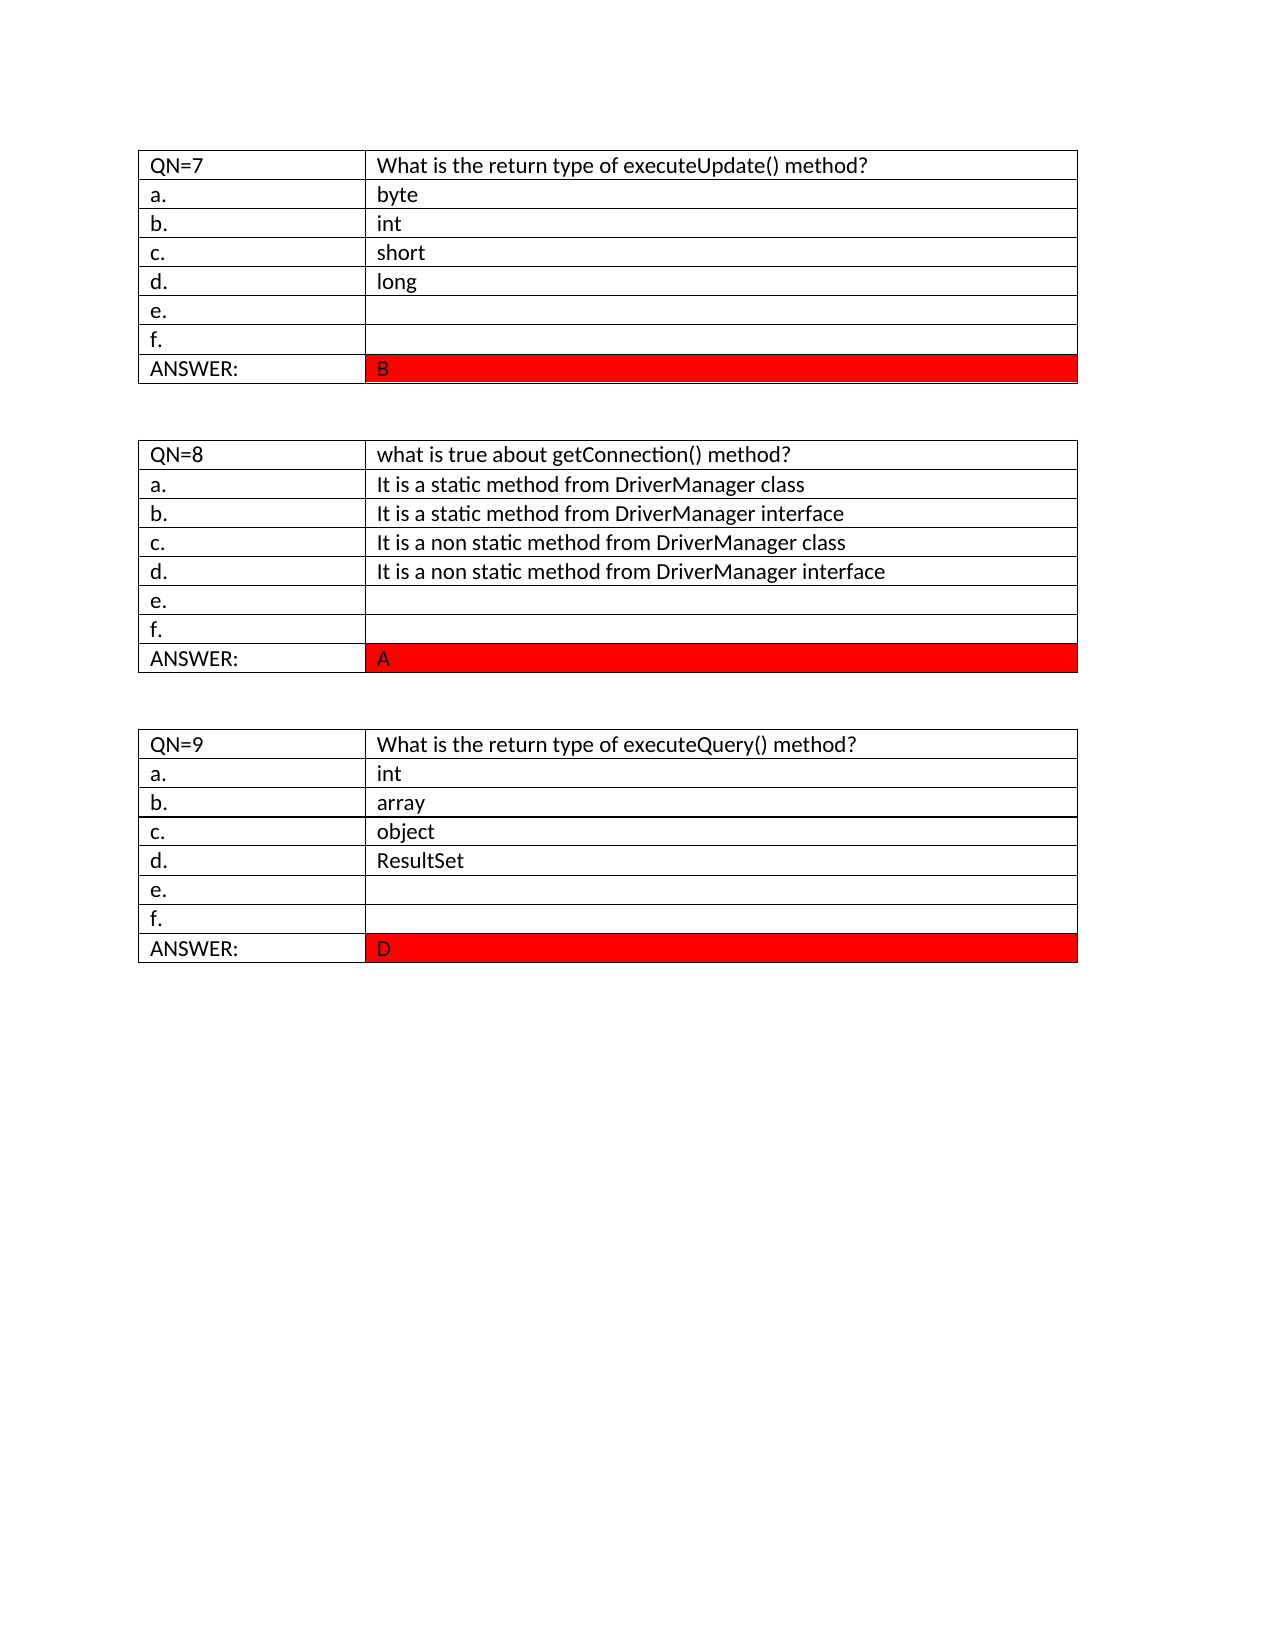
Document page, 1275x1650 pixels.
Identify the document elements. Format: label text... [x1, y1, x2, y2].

table_cell c. [139, 238, 365, 266]
table_cell f. [139, 325, 365, 353]
table_cell [366, 586, 1077, 614]
table_cell D [366, 934, 1077, 962]
table_cell a. [139, 759, 365, 787]
table_cell e. [139, 586, 365, 614]
table_cell It is a static method from DriverManager interface [366, 499, 1077, 527]
table_header what is true about getConnection() method? [366, 441, 1077, 469]
table_cell a. [139, 180, 365, 208]
table_header QN=7 [139, 151, 365, 179]
table_cell It is a static method from DriverManager class [366, 470, 1077, 498]
table_cell a. [139, 470, 365, 498]
table_cell d. [139, 557, 365, 585]
table_cell int [366, 759, 1077, 787]
table_cell c. [139, 818, 365, 845]
table_cell A [366, 644, 1077, 672]
table_cell [366, 325, 1077, 353]
table_cell [366, 296, 1077, 324]
table_header What is the return type of executeQuery() method? [366, 730, 1077, 758]
table_cell d. [139, 267, 365, 295]
table_cell f. [139, 905, 365, 933]
table_cell e. [139, 296, 365, 324]
table_cell long [366, 267, 1077, 295]
table_cell short [366, 238, 1077, 266]
table_cell B [366, 355, 1077, 382]
table_cell object [366, 818, 1077, 845]
table_cell f. [139, 615, 365, 643]
table_cell [366, 905, 1077, 933]
table_header What is the return type of executeUpdate() method? [366, 151, 1077, 179]
table_cell b. [139, 209, 365, 237]
table_header QN=9 [139, 730, 365, 758]
table_cell ResultSet [366, 846, 1077, 874]
table_cell It is a non static method from DriverManager interface [366, 557, 1077, 585]
table_cell byte [366, 180, 1077, 208]
table_cell int [366, 209, 1077, 237]
table_cell It is a non static method from DriverManager class [366, 528, 1077, 556]
table_cell c. [139, 528, 365, 556]
table_header QN=8 [139, 441, 365, 469]
table_cell b. [139, 788, 365, 816]
table_cell ANSWER: [139, 355, 365, 382]
table_cell d. [139, 846, 365, 874]
table_cell b. [139, 499, 365, 527]
table_cell ANSWER: [139, 934, 365, 962]
table_cell e. [139, 876, 365, 903]
table_cell ANSWER: [139, 644, 365, 672]
table_cell [366, 876, 1077, 903]
table_cell [366, 615, 1077, 643]
table_cell array [366, 788, 1077, 816]
